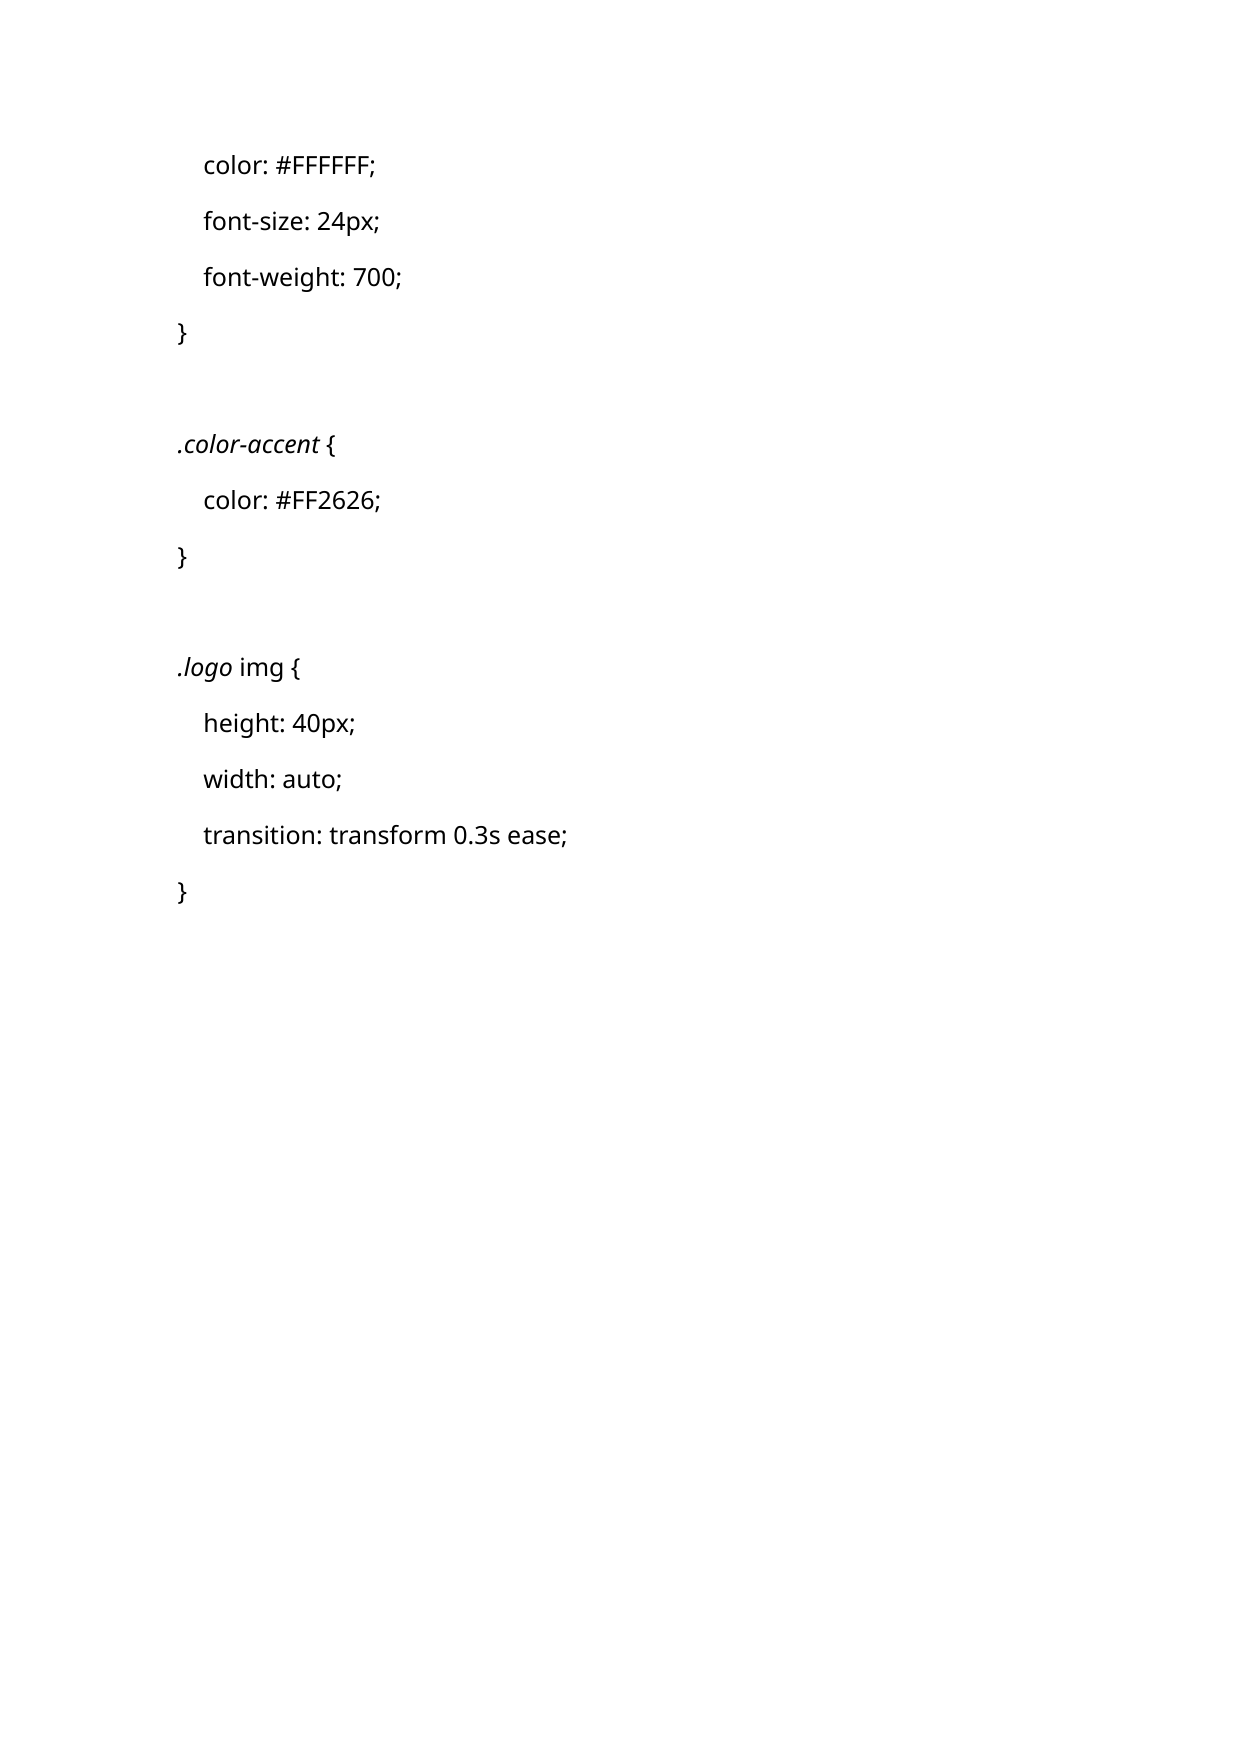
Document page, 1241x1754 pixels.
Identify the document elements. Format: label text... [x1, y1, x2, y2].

text .logo img { [177, 650, 1063, 684]
text font-size: 24px; [177, 203, 1063, 237]
text transition: transform 0.3s ease; [177, 818, 1063, 852]
text font-weight: 700; [177, 259, 1063, 293]
text .color-accent { [177, 427, 1063, 461]
text color: #FFFFFF; [177, 148, 1063, 182]
text } [177, 538, 1063, 572]
text } [177, 315, 1063, 349]
text } [177, 873, 1063, 907]
text height: 40px; [177, 706, 1063, 740]
text color: #FF2626; [177, 483, 1063, 517]
text width: auto; [177, 762, 1063, 796]
